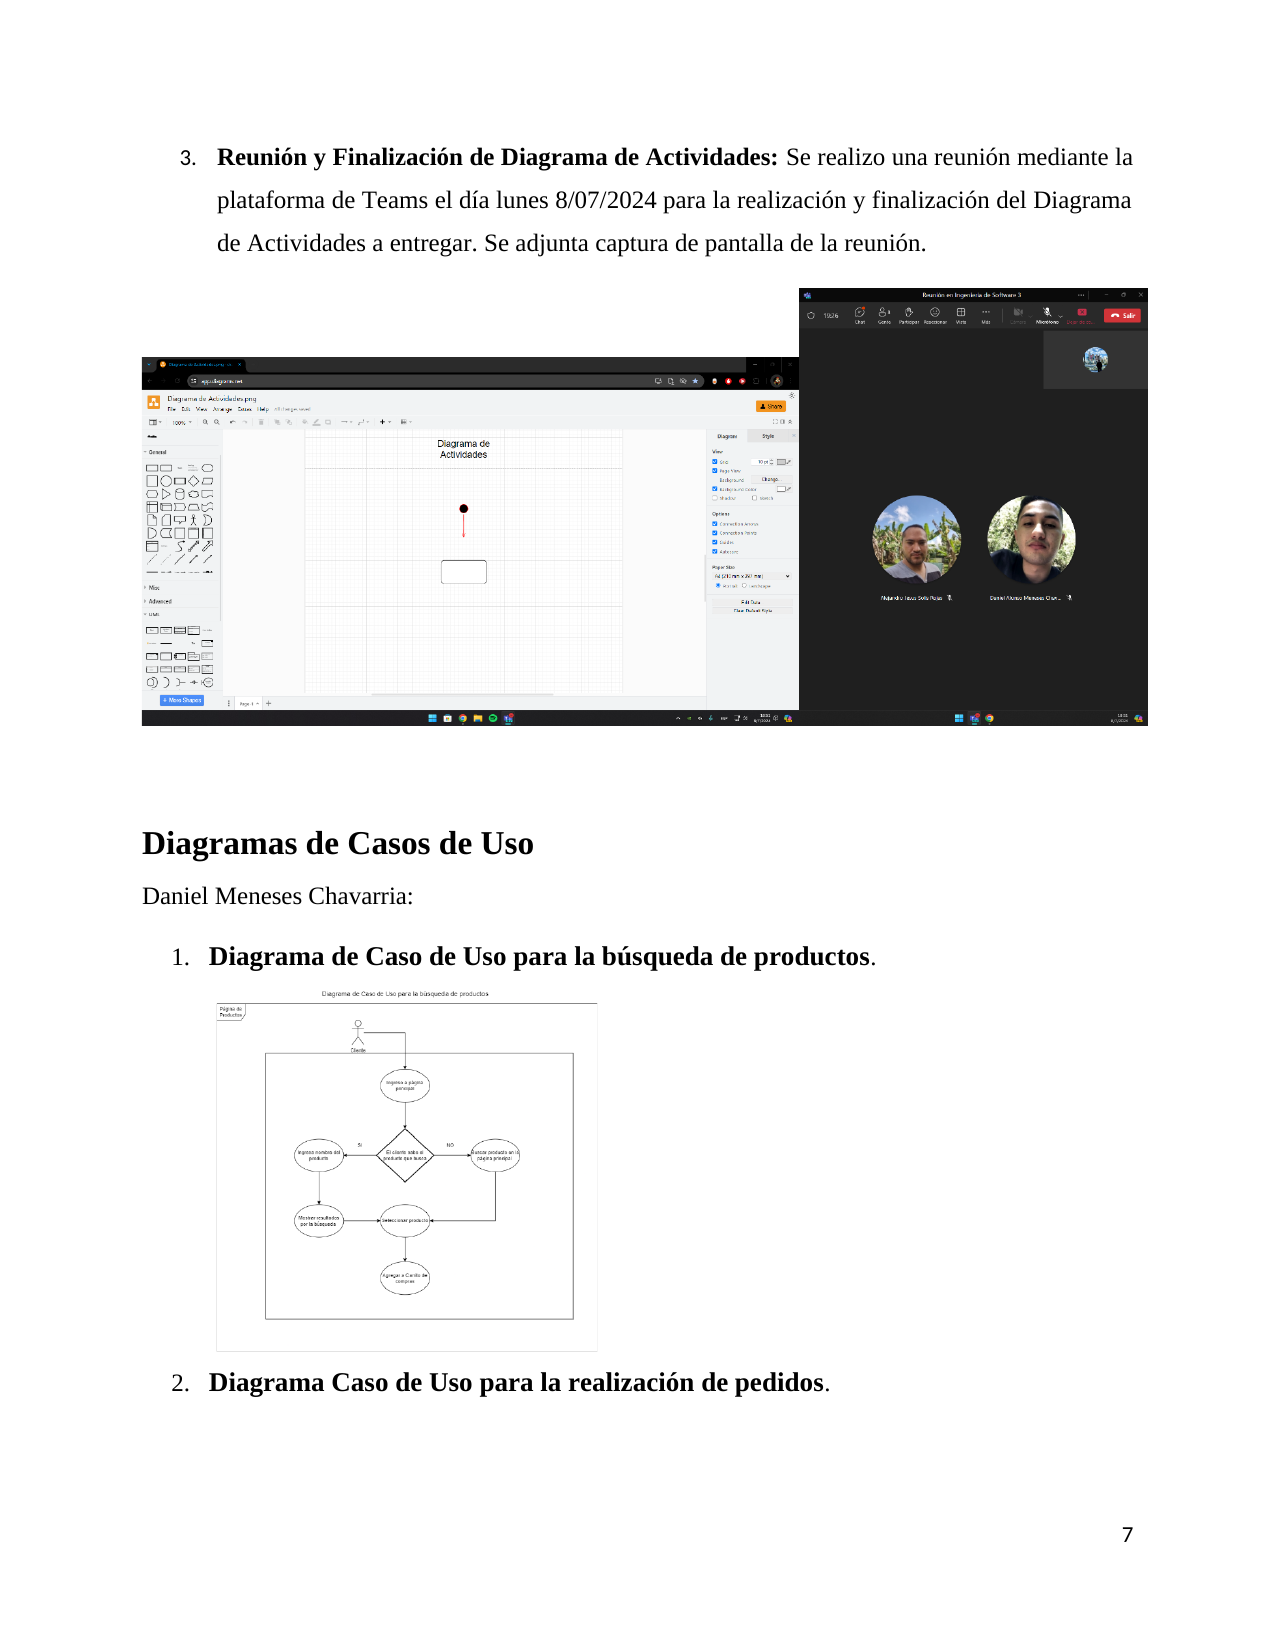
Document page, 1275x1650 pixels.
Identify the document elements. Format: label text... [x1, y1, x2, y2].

picture [141, 288, 1148, 726]
subtitle Diagramas de Casos de Uso [142, 823, 1133, 862]
list Reunión y Finalización de Diagrama de Actividades: Se realizo una reunión mediante la plataforma de Teams el día lunes 8/07/2024 para la realización y finalización del Diagrama de Actividades a entregar. Se adjunta captura de pantalla de la reunión. [179, 142, 1133, 257]
list Diagrama de Caso de Uso para la búsqueda de productos. [171, 941, 1133, 972]
text Daniel Meneses Chavarria: [142, 881, 1133, 909]
picture [216, 987, 598, 1352]
list Diagrama Caso de Uso para la realización de pedidos. [171, 1366, 1133, 1397]
